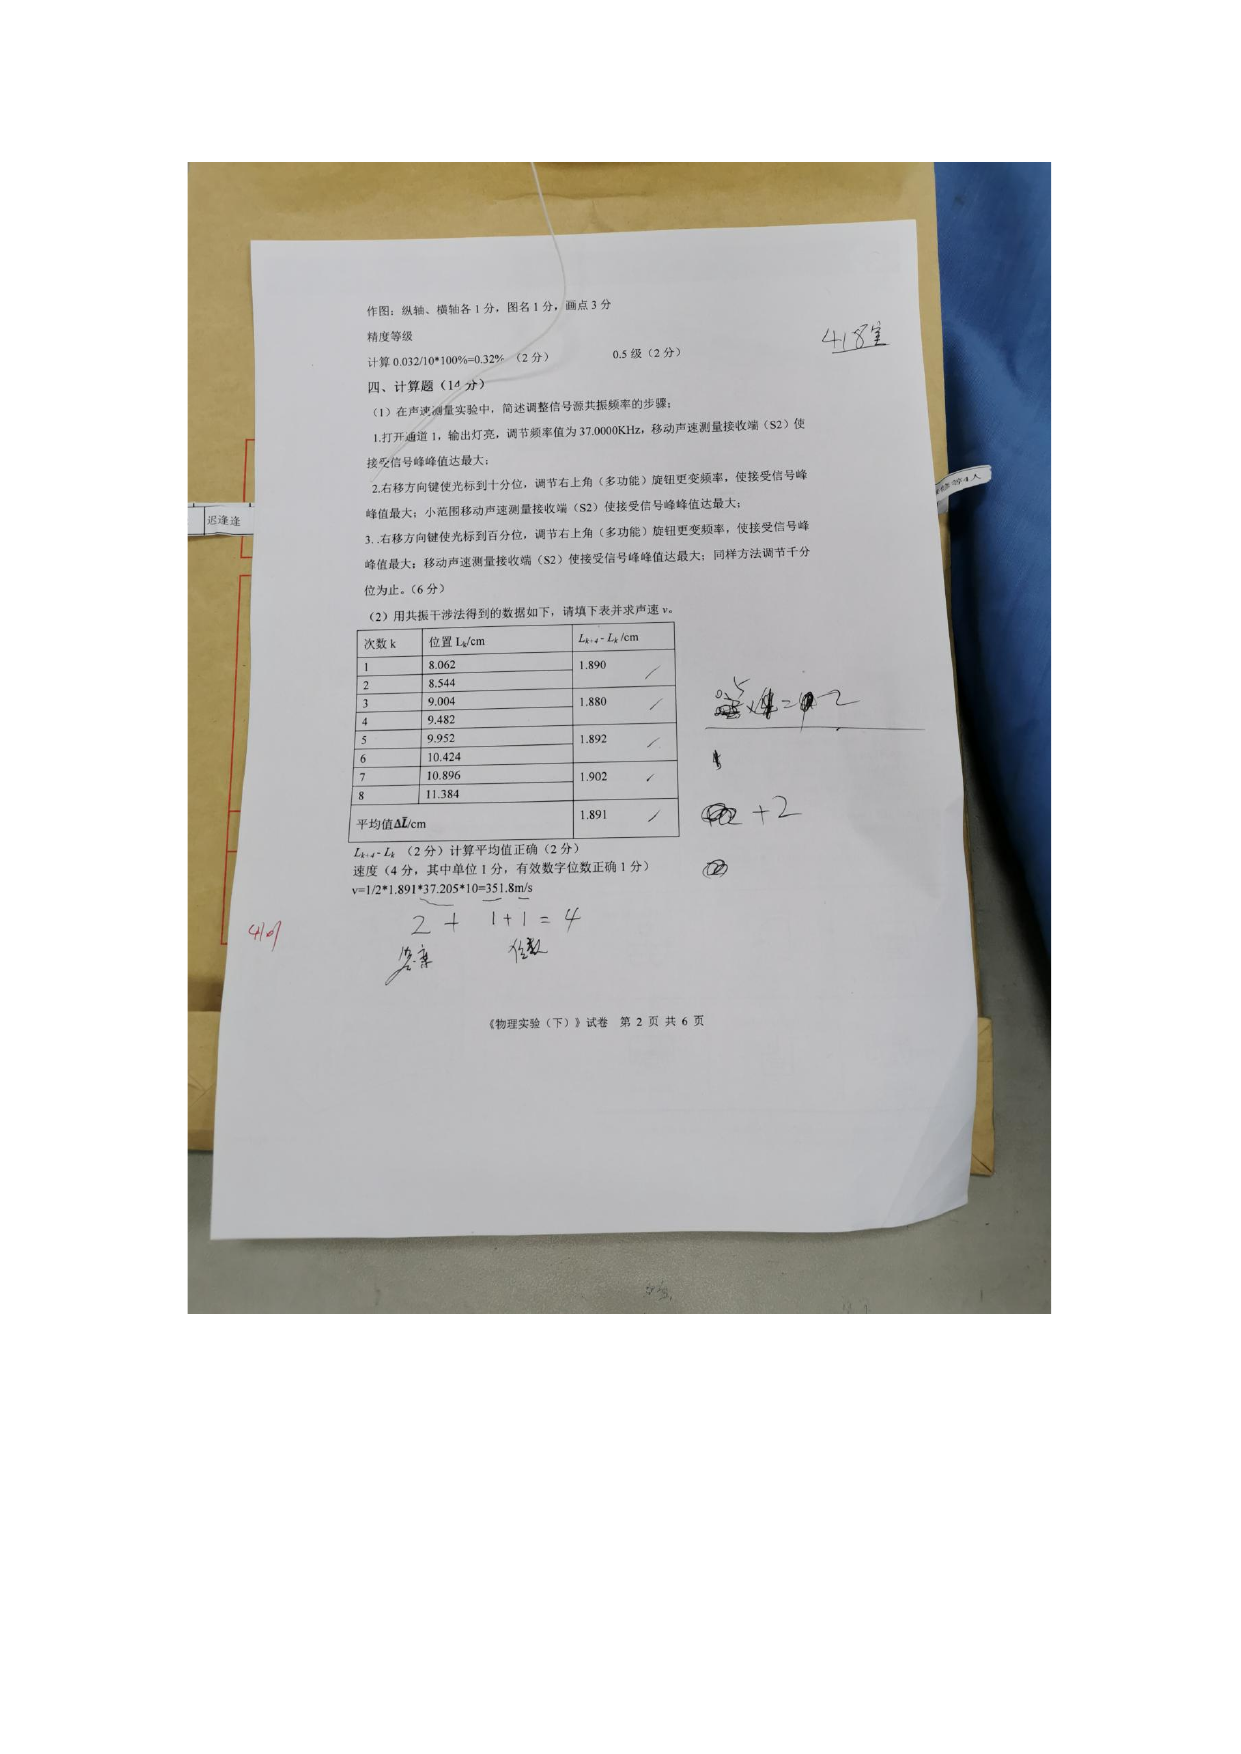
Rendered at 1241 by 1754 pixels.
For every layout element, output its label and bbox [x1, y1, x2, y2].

picture [187, 162, 1052, 1314]
